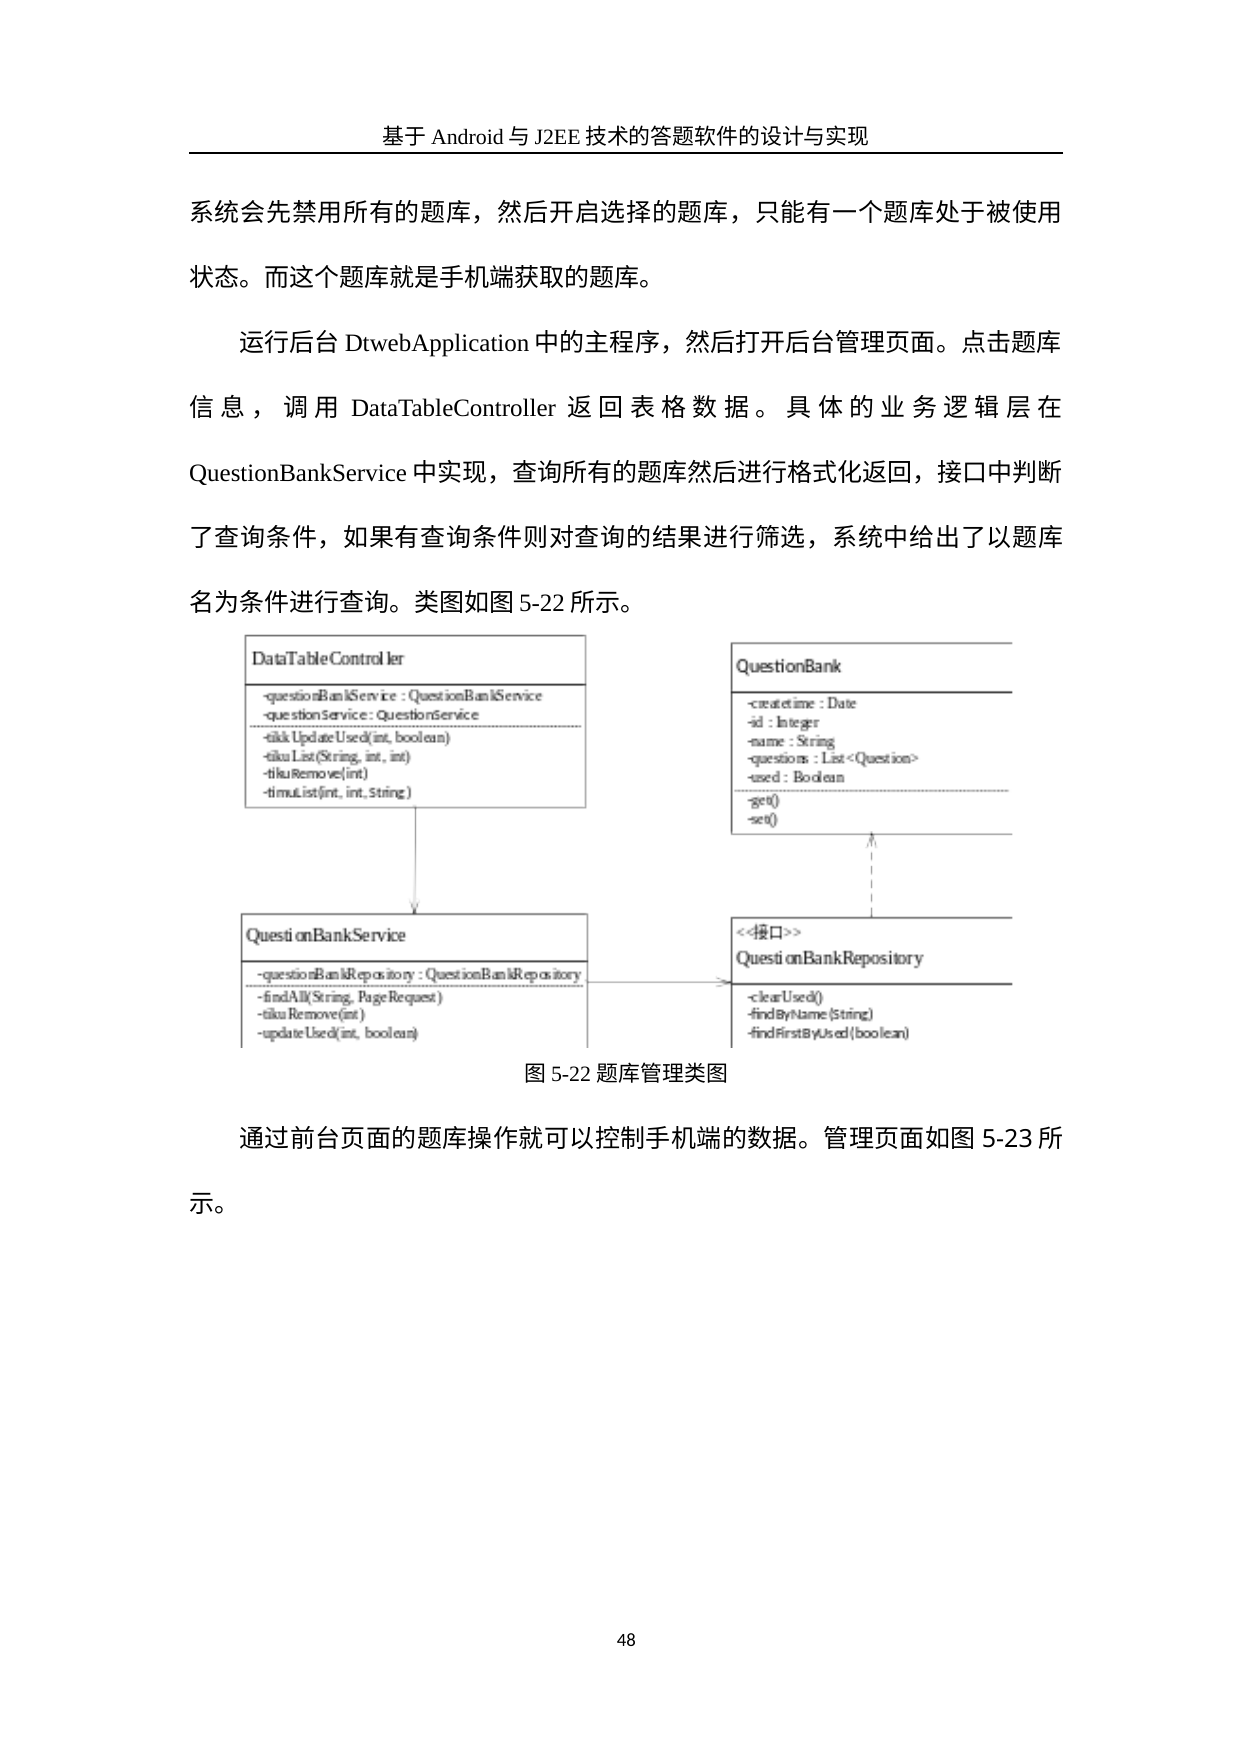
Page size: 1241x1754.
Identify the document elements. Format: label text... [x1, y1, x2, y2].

text 图5-22 题库管理类图 [189, 1056, 1063, 1088]
text 运行后台DtwebApplication中的主程序，然后打开后台管理页面。点击题库信息，调用DataTableController返回表格数据。具体的业务逻辑层在QuestionBankService中实现，查询所有的题库然后进行格式化返回，接口中判断了查询条件，如果有查询条件则对查询的结果进行筛选，系统中给出了以题库名为条件进行查询。类图如图5-22所示。 [189, 308, 1063, 633]
text 通过前台页面的题库操作就可以控制手机端的数据。管理页面如图5-23所示。 [189, 1104, 1063, 1234]
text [189, 178, 1063, 308]
